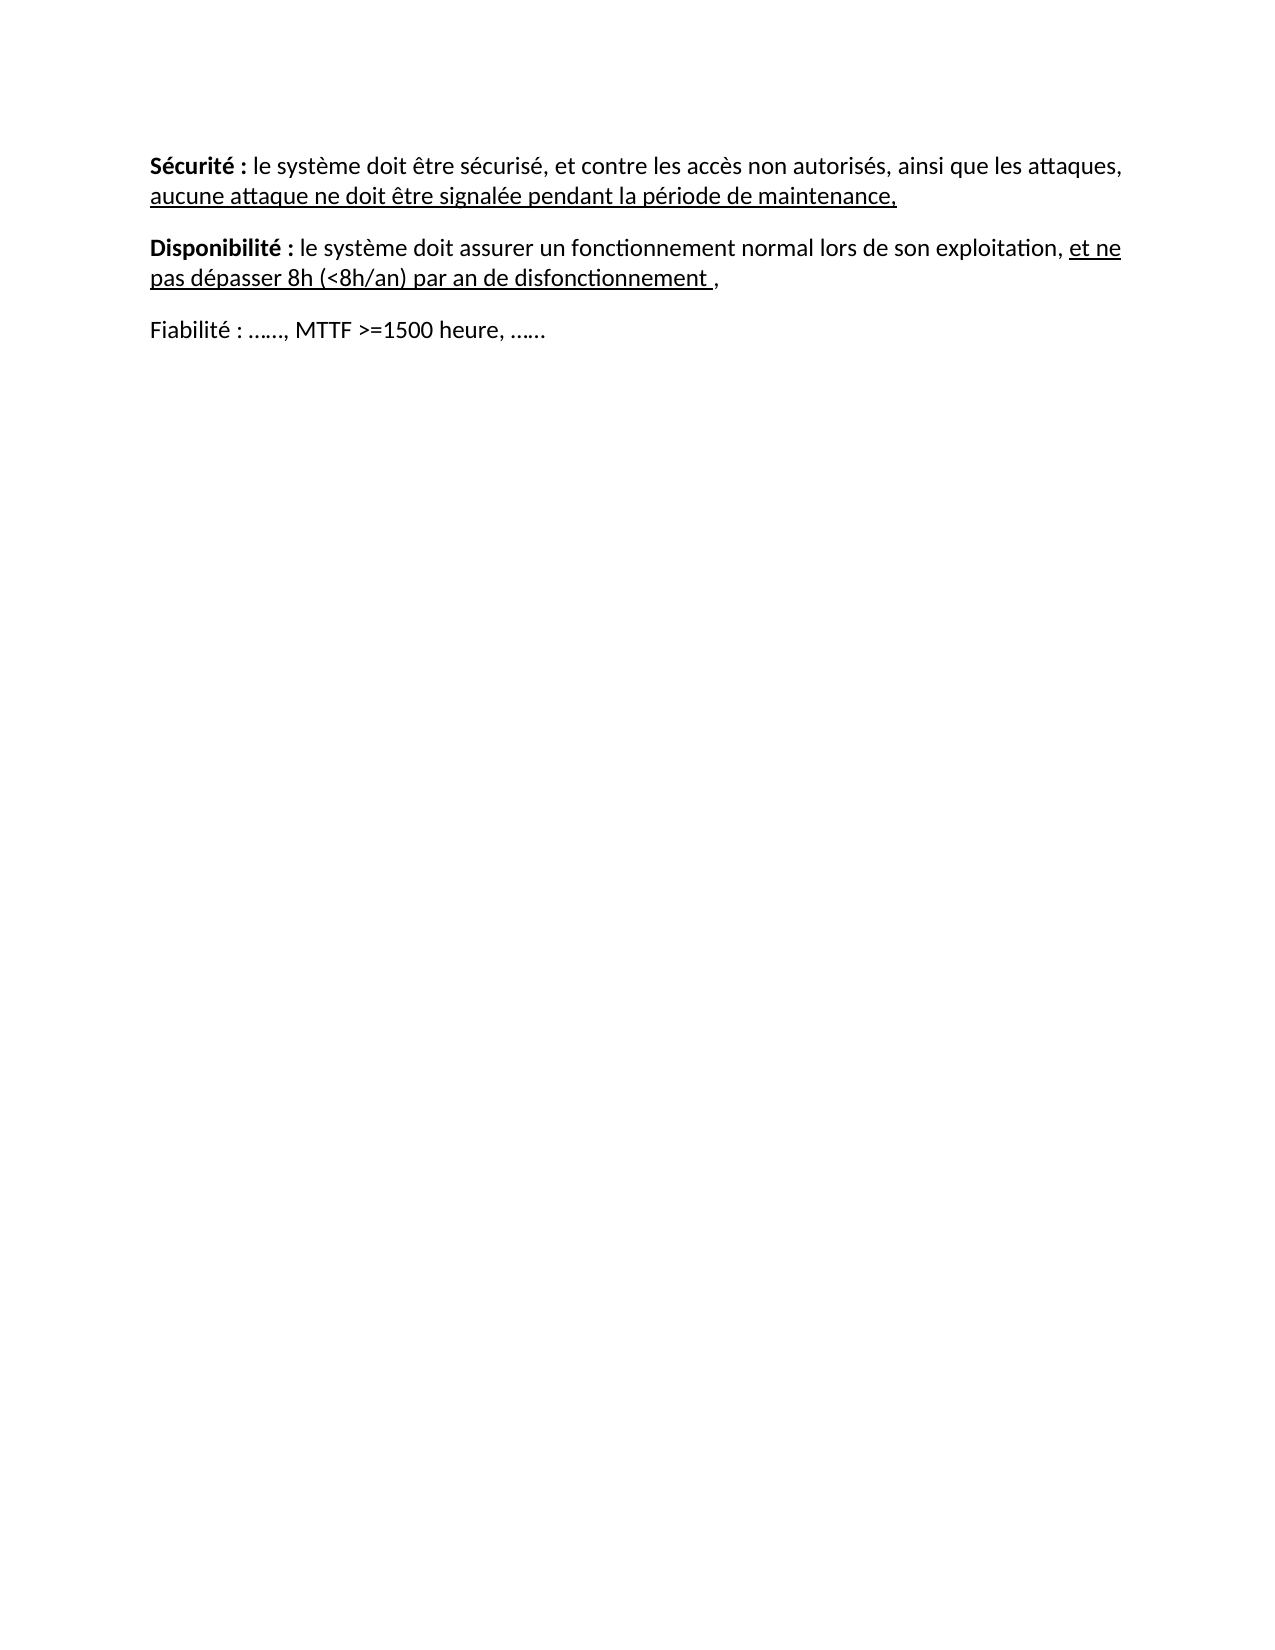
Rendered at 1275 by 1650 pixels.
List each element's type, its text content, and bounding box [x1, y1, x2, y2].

text Fiabilité : ……, MTTF >=1500 heure, …… [150, 314, 1125, 344]
text Disponibilité : le système doit assurer un fonctionnement normal lors de son exploitation, et ne pas dépasser 8h (<8h/an) par an de disfonctionnement , [150, 232, 1125, 293]
text Sécurité : le système doit être sécurisé, et contre les accès non autorisés, ainsi que les attaques, aucune attaque ne doit être signalée pendant la période de maintenance, [150, 150, 1125, 211]
